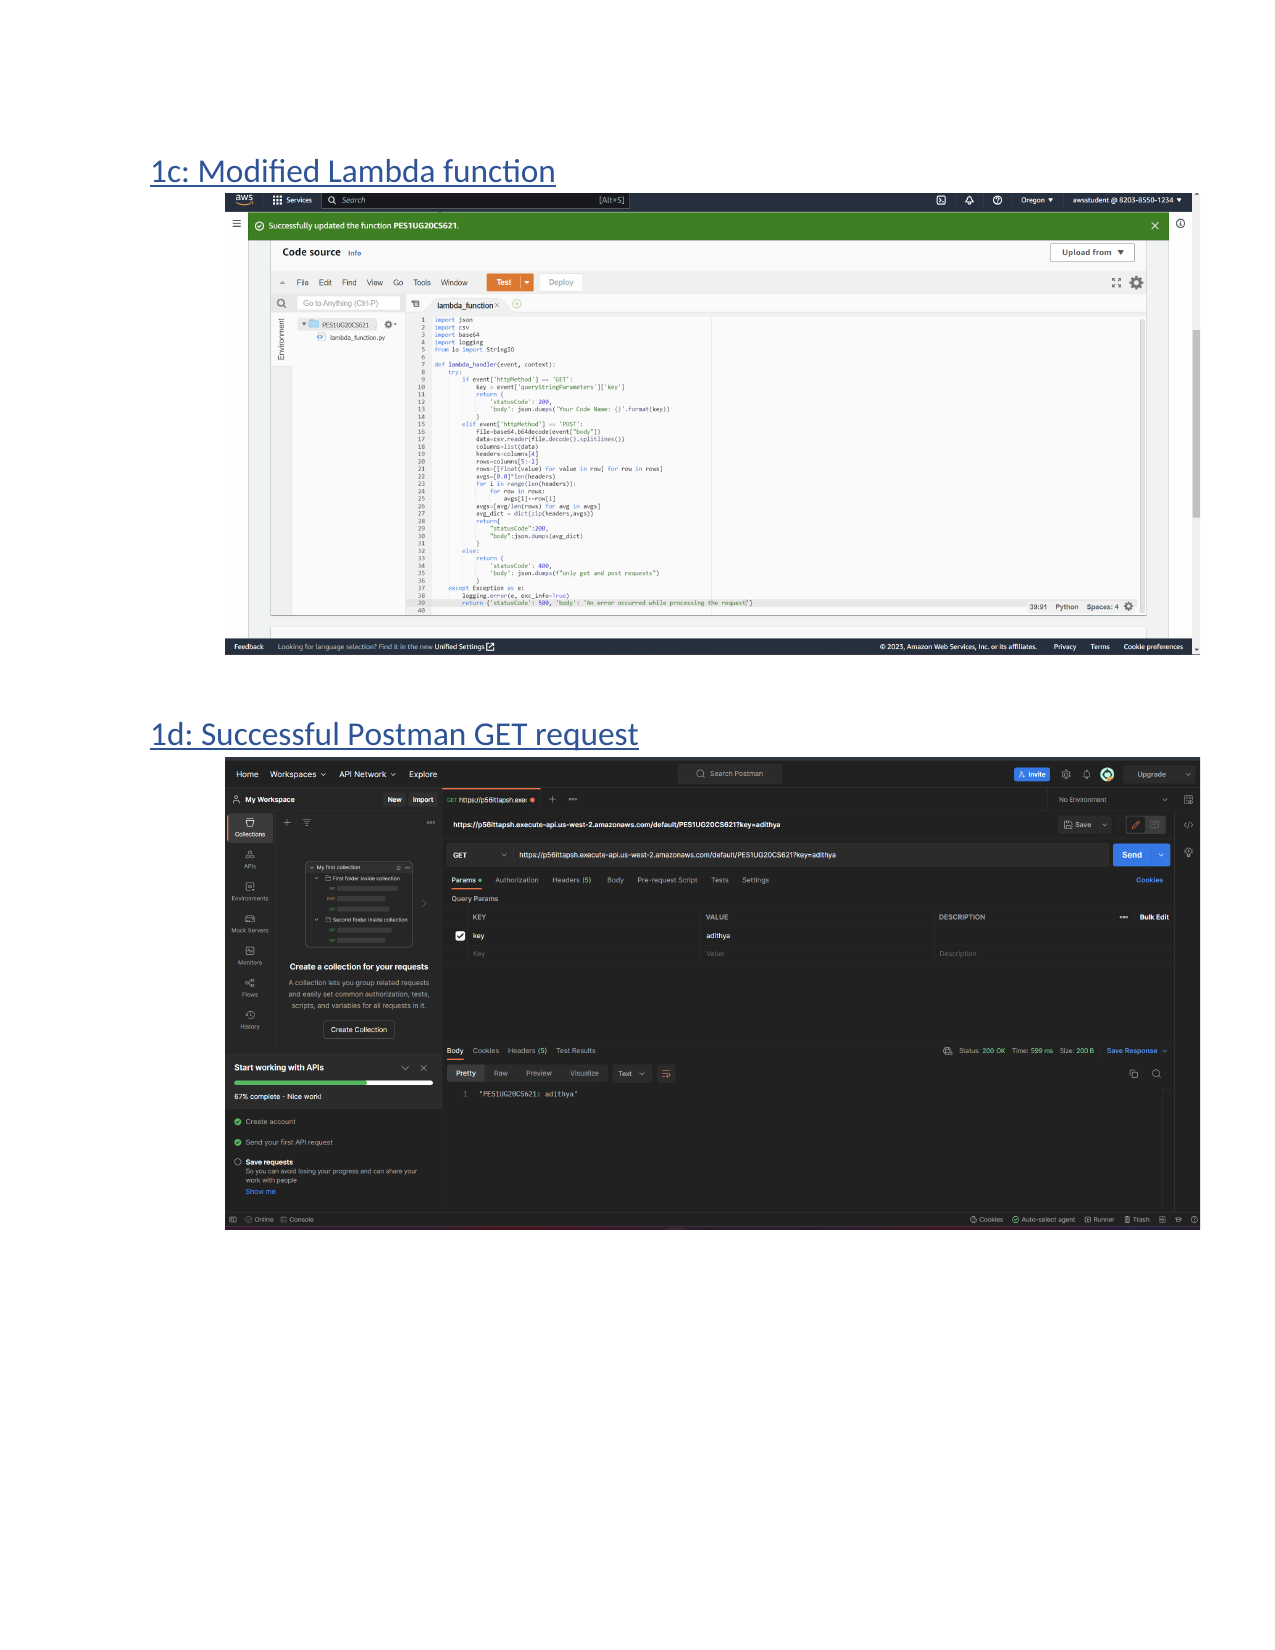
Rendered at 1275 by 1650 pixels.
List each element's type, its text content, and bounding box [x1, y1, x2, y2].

picture [225, 757, 1200, 1230]
subtitle 1c: Modified Lambda function [150, 150, 1125, 191]
picture [225, 193, 1200, 655]
subtitle 1d: Successful Postman GET request [150, 713, 1125, 754]
